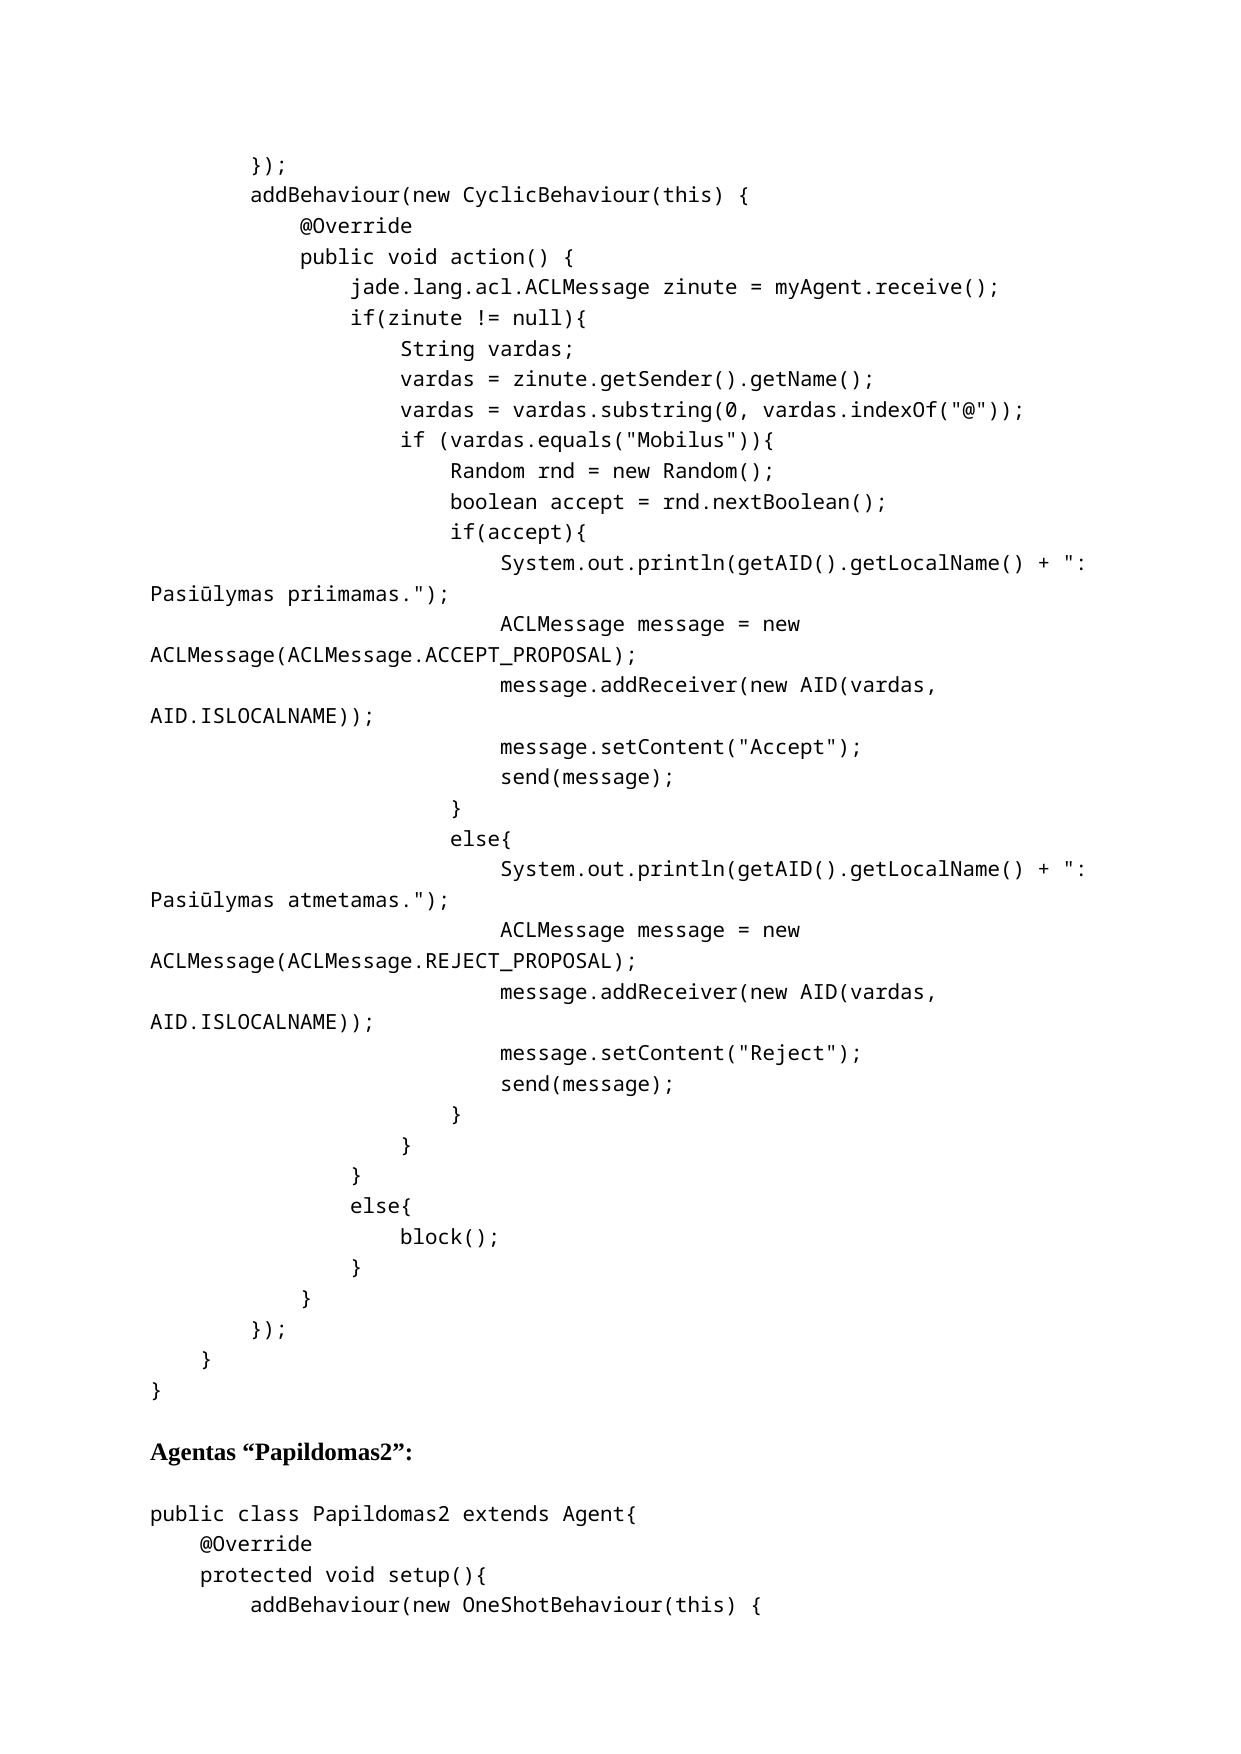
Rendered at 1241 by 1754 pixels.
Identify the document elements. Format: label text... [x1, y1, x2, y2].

text @Override [150, 211, 1090, 240]
text } [150, 1375, 1090, 1403]
text public class Papildomas2 extends Agent{ [150, 1499, 1090, 1527]
text protected void setup(){ [150, 1560, 1090, 1588]
text String vardas; [150, 334, 1090, 362]
text } [150, 1099, 1090, 1128]
text }); [150, 150, 1090, 178]
text addBehaviour(new OneShotBehaviour(this) { [150, 1591, 1090, 1619]
text if(zinute != null){ [150, 303, 1090, 332]
text if(accept){ [150, 517, 1090, 546]
text vardas = zinute.getSender().getName(); [150, 364, 1090, 393]
text @Override [150, 1529, 1090, 1558]
text Agentas “Papildomas2”: [150, 1437, 1090, 1465]
text else{ [150, 824, 1090, 852]
text addBehaviour(new CyclicBehaviour(this) { [150, 181, 1090, 209]
text } [150, 793, 1090, 822]
text else{ [150, 1191, 1090, 1220]
text send(message); [150, 762, 1090, 791]
text boolean accept = rnd.nextBoolean(); [150, 487, 1090, 515]
text send(message); [150, 1069, 1090, 1097]
text message.addReceiver(new AID(vardas, AID.ISLOCALNAME)); [150, 671, 1090, 730]
text System.out.println(getAID().getLocalName() + ": Pasiūlymas priimamas."); [150, 548, 1090, 607]
text if (vardas.equals("Mobilus")){ [150, 426, 1090, 454]
text } [150, 1252, 1090, 1281]
text message.setContent("Reject"); [150, 1038, 1090, 1067]
text public void action() { [150, 242, 1090, 270]
text vardas = vardas.substring(0, vardas.indexOf("@")); [150, 395, 1090, 423]
text } [150, 1130, 1090, 1158]
text jade.lang.acl.ACLMessage zinute = myAgent.receive(); [150, 272, 1090, 301]
text ACLMessage message = new ACLMessage(ACLMessage.ACCEPT_PROPOSAL); [150, 609, 1090, 668]
text } [150, 1283, 1090, 1312]
text }); [150, 1314, 1090, 1342]
text ACLMessage message = new ACLMessage(ACLMessage.REJECT_PROPOSAL); [150, 916, 1090, 975]
text message.addReceiver(new AID(vardas, AID.ISLOCALNAME)); [150, 977, 1090, 1036]
text Random rnd = new Random(); [150, 456, 1090, 485]
text System.out.println(getAID().getLocalName() + ": Pasiūlymas atmetamas."); [150, 854, 1090, 913]
text } [150, 1161, 1090, 1189]
text message.setContent("Accept"); [150, 732, 1090, 760]
text } [150, 1344, 1090, 1373]
text block(); [150, 1222, 1090, 1250]
